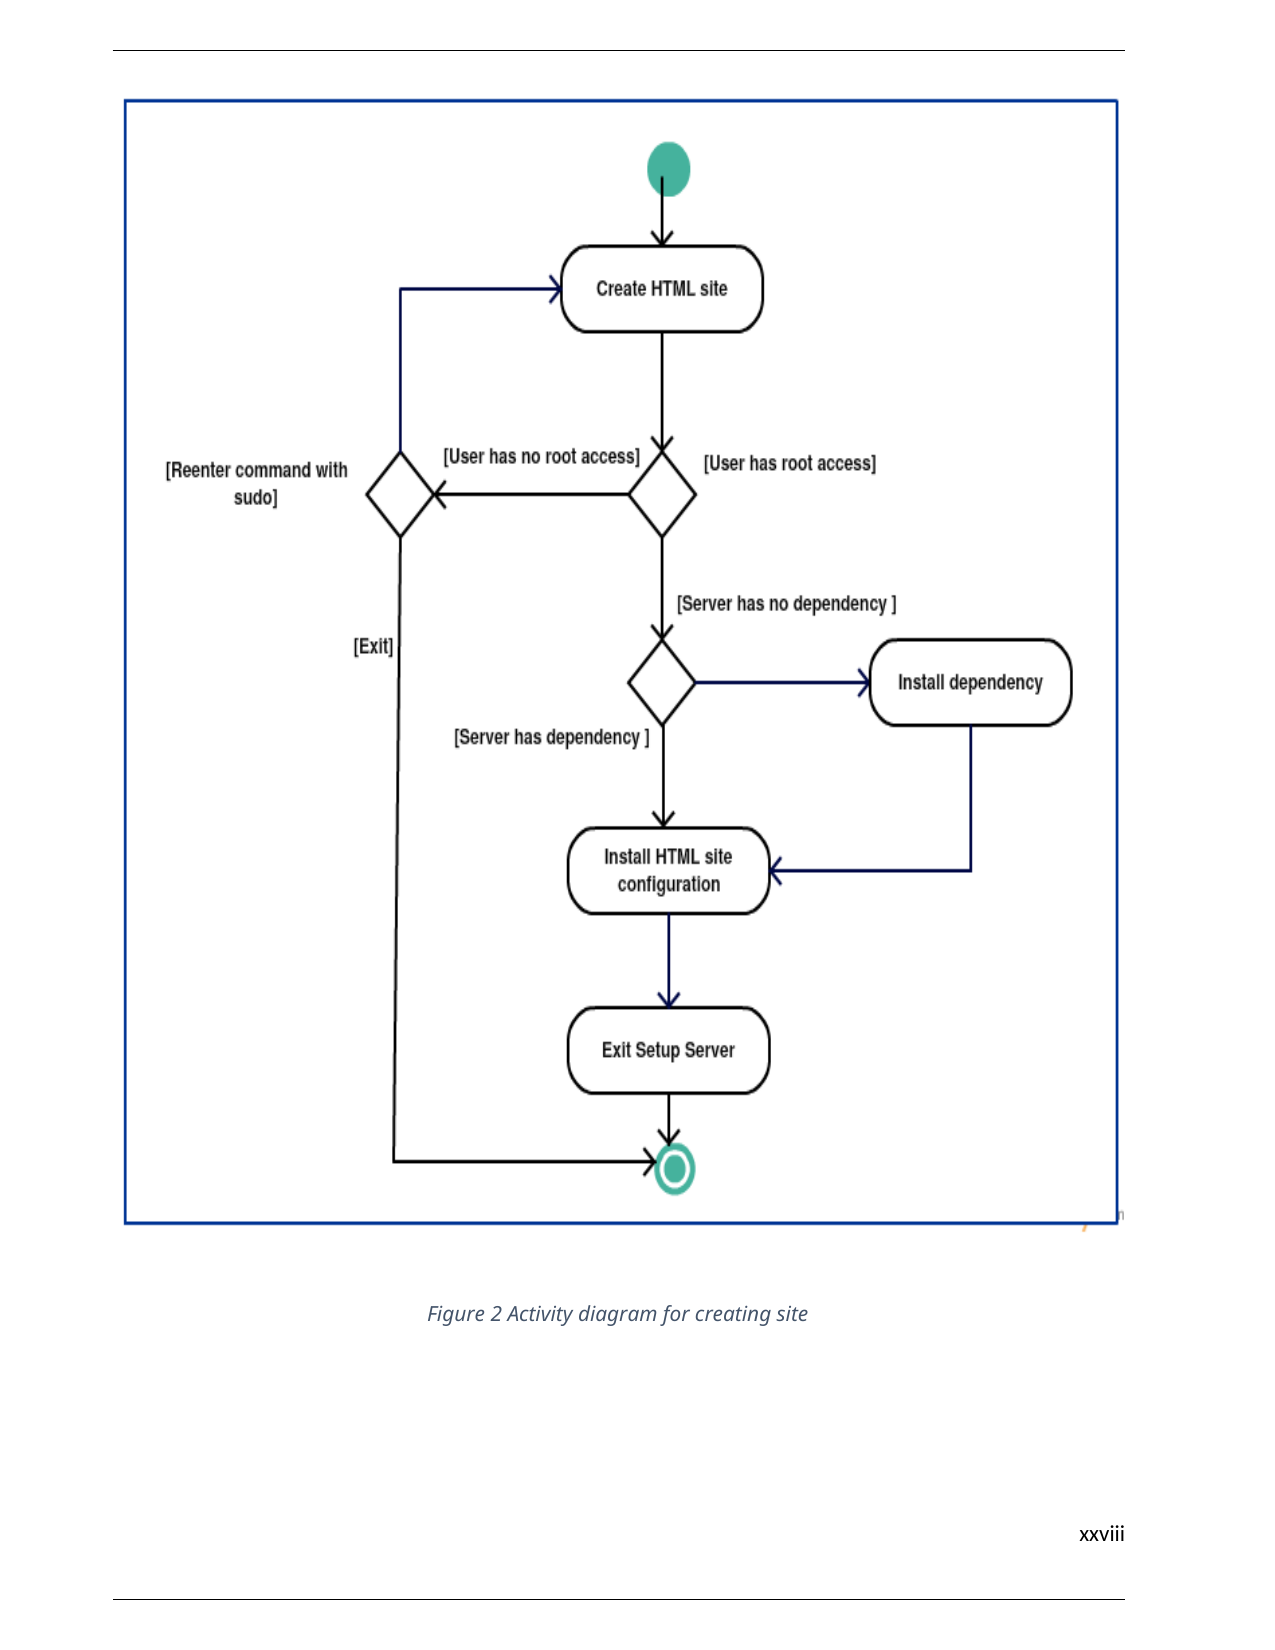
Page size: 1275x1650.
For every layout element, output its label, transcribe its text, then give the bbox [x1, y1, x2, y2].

picture [112, 84, 1132, 1239]
